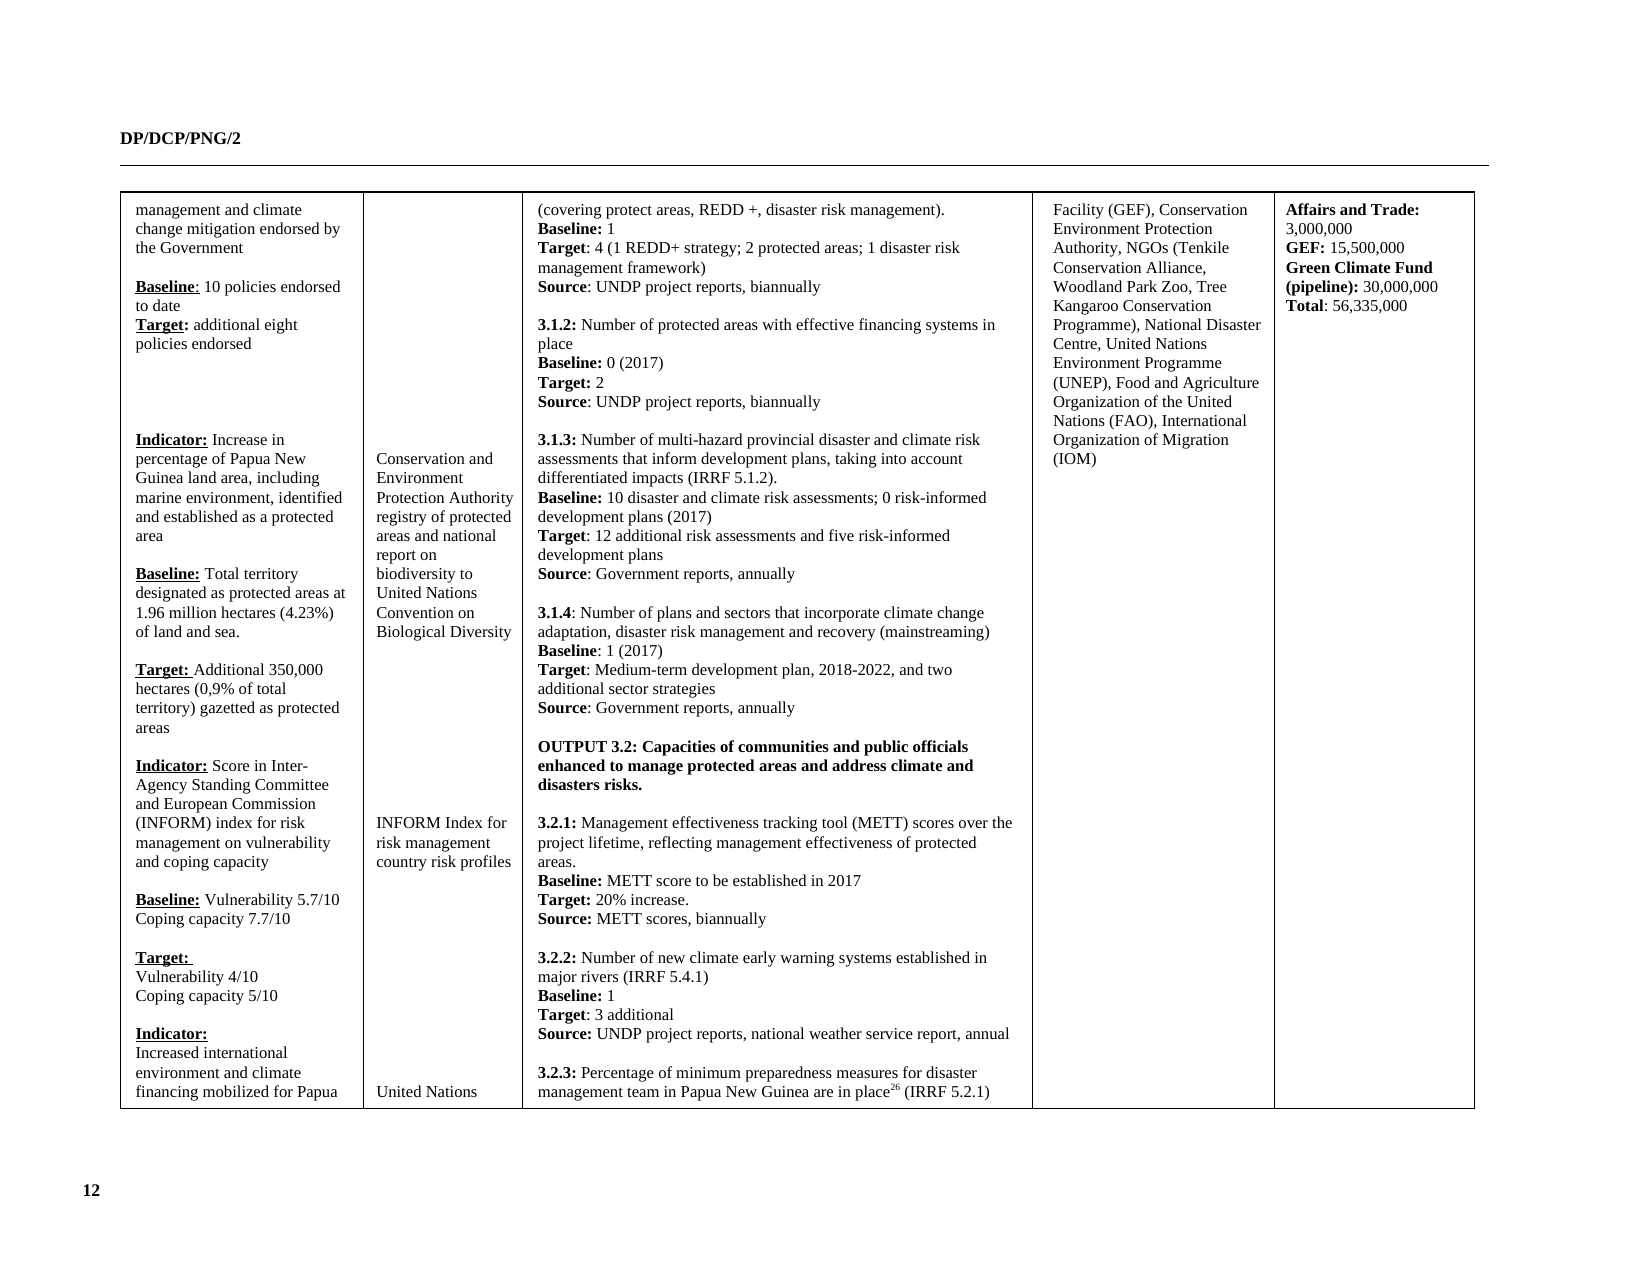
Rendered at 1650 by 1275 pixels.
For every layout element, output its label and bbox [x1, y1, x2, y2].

table_cell [121, 193, 363, 1108]
table_cell [364, 193, 522, 1108]
table_cell [1033, 193, 1274, 1108]
table_cell [1275, 193, 1474, 1108]
table_cell [523, 193, 1032, 1108]
